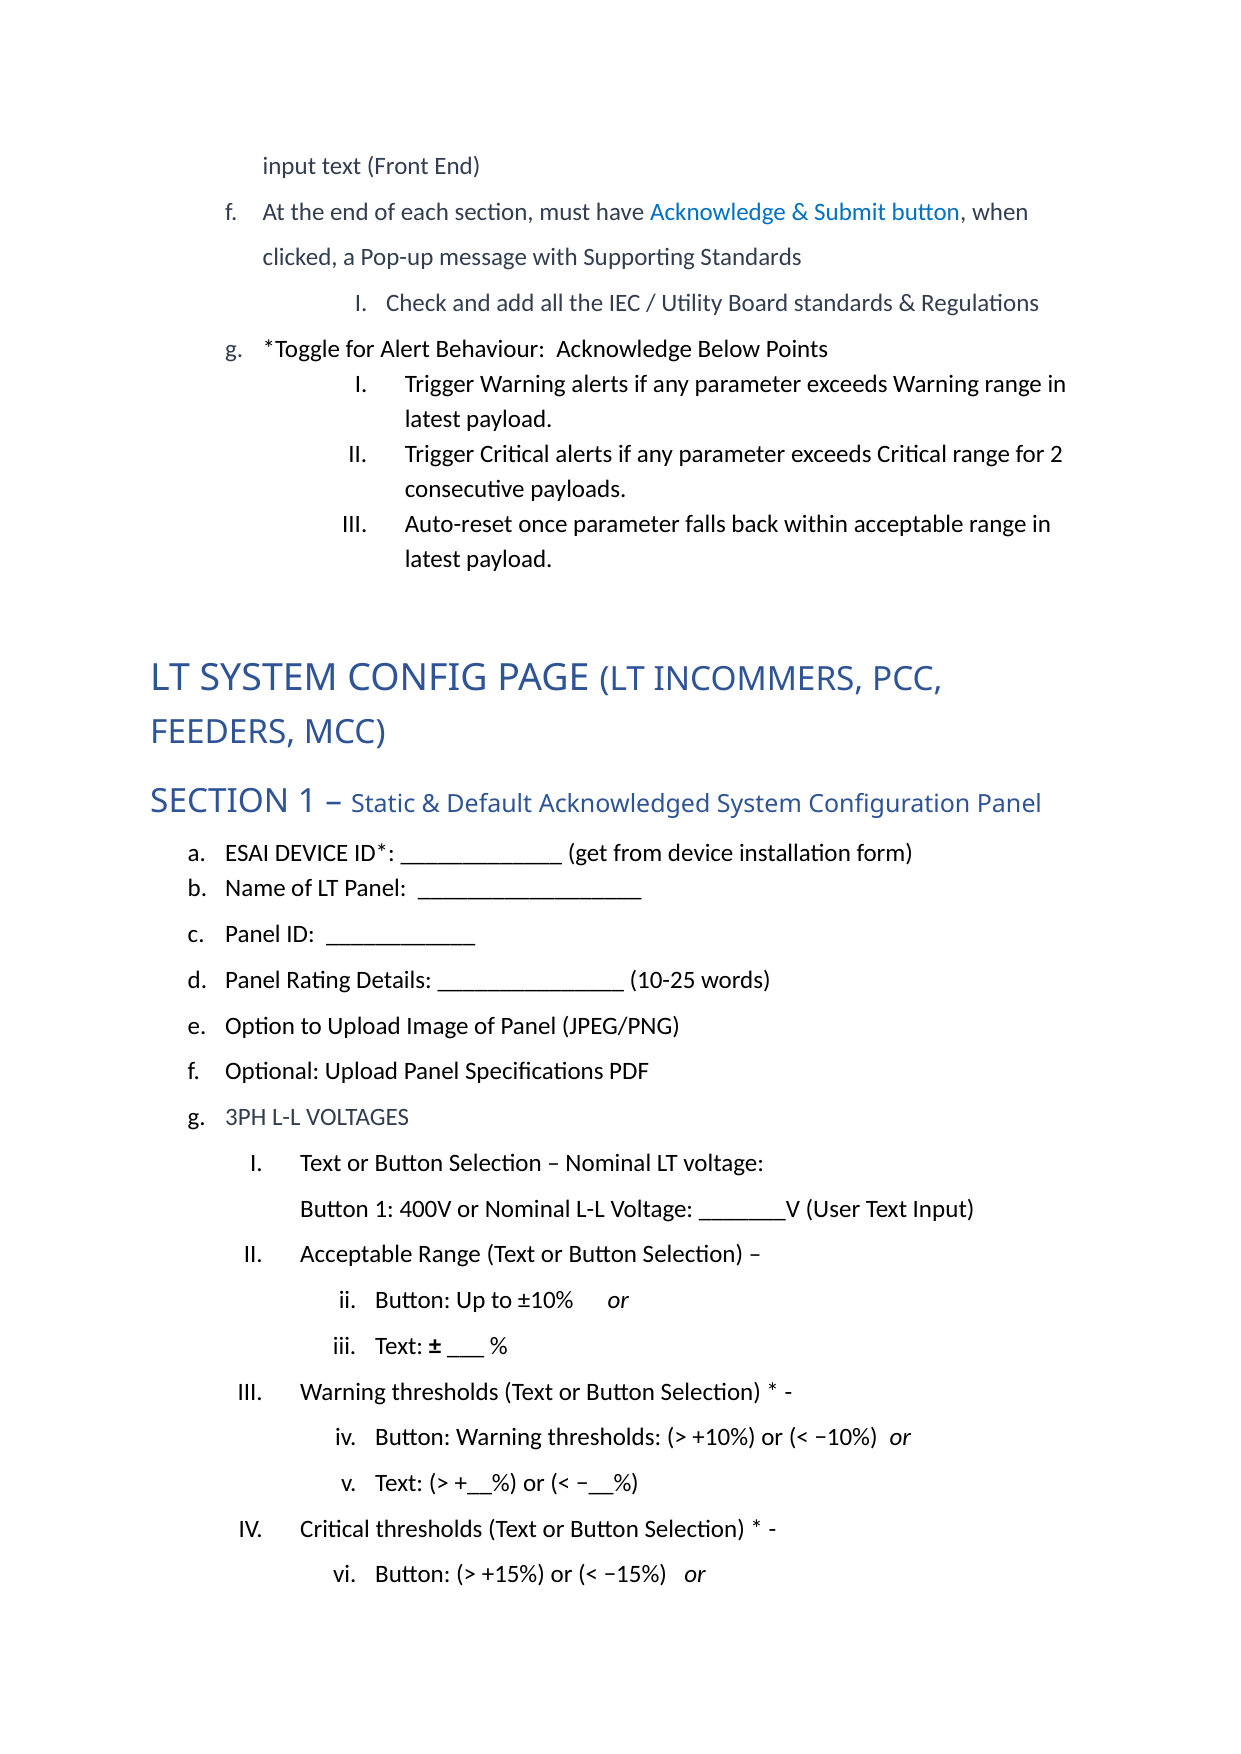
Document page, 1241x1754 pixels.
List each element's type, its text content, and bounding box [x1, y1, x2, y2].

list Auto-reset once parameter falls back within acceptable range in latest payload. [367, 508, 1090, 573]
list Button: (> +15%) or (< −15%) or [356, 1558, 1090, 1589]
list At the end of each section, must have Acknowledge & Submit button, when clicked, a Pop-up message with Supporting Standards [225, 196, 1090, 272]
list 3PH L-L VOLTAGES [187, 1101, 1090, 1132]
list Critical thresholds (Text or Button Selection) * - [262, 1513, 1090, 1543]
list Option to Upload Image of Panel (JPEG/PNG) [187, 1010, 1090, 1040]
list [225, 150, 1090, 181]
subtitle SECTION 1 – Static & Default Acknowledged System Configuration Panel [150, 777, 1090, 822]
list Button: Warning thresholds: (> +10%) or (< −10%) or [356, 1421, 1090, 1452]
list *Toggle for Alert Behaviour: Acknowledge Below Points [225, 333, 1090, 363]
subtitle LT SYSTEM CONFIG PAGE (LT INCOMMERS, PCC, FEEDERS, MCC) [150, 650, 1090, 754]
list Trigger Critical alerts if any parameter exceeds Critical range for 2 consecutive payloads. [367, 438, 1090, 503]
list Text: ± ___ % [356, 1330, 1090, 1360]
list Button: Up to ±10% or [356, 1284, 1090, 1315]
list Panel Rating Details: _______________ (10-25 words) [187, 964, 1090, 994]
list Text: (> +__%) or (< −__%) [356, 1467, 1090, 1498]
list Warning thresholds (Text or Button Selection) * - [262, 1376, 1090, 1406]
list Name of LT Panel: __________________ [187, 873, 1090, 903]
list Panel ID: ____________ [187, 918, 1090, 949]
list Acceptable Range (Text or Button Selection) – [262, 1238, 1090, 1269]
list Text or Button Selection – Nominal LT voltage: Button 1: 400V or Nominal L-L Voltage: _______V (User Text Input) [262, 1147, 1090, 1223]
list Check and add all the IEC / Utility Board standards & Regulations [367, 287, 1090, 318]
list Optional: Upload Panel Specifications PDF [187, 1056, 1090, 1086]
list ESAI DEVICE ID*: _____________ (get from device installation form) [187, 838, 1090, 868]
list Trigger Warning alerts if any parameter exceeds Warning range in latest payload. [367, 368, 1090, 433]
